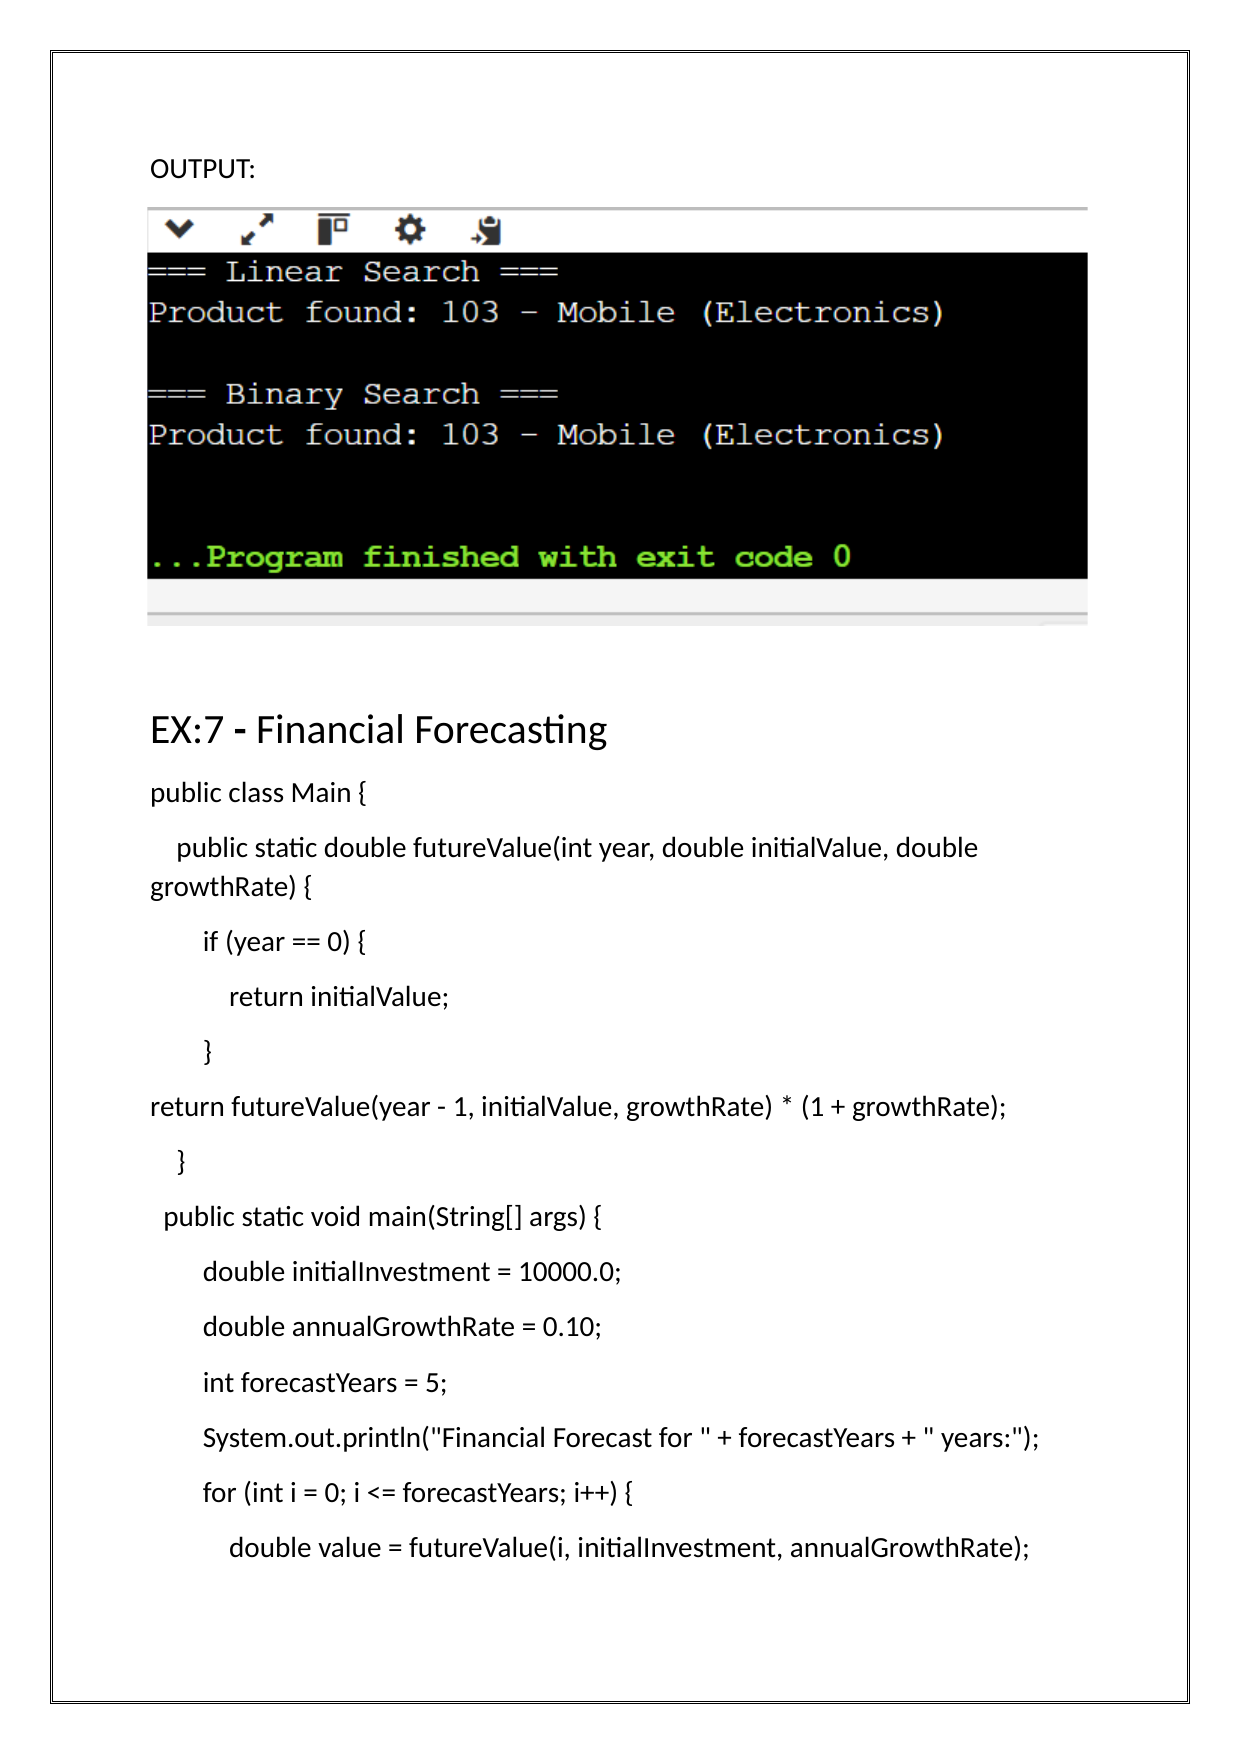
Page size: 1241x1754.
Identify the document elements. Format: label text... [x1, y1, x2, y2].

text } [150, 1143, 1090, 1179]
text double initialInvestment = 10000.0; [150, 1253, 1090, 1289]
text } [150, 1033, 1090, 1069]
text EX:7 - Financial Forecasting [150, 703, 1090, 753]
text double value = futureValue(i, initialInvestment, annualGrowthRate); [150, 1529, 1090, 1564]
text int forecastYears = 5; [150, 1364, 1090, 1399]
text System.out.println("Financial Forecast for " + forecastYears + " years:"); [150, 1419, 1090, 1454]
text OUTPUT: [150, 150, 1090, 186]
text public static double futureValue(int year, double initialValue, double growthRate) { [150, 829, 1090, 903]
text double annualGrowthRate = 0.10; [150, 1308, 1090, 1344]
text if (year == 0) { [150, 923, 1090, 958]
text return initialValue; [150, 978, 1090, 1013]
text return futureValue(year - 1, initialValue, growthRate) * (1 + growthRate); [150, 1088, 1090, 1124]
text public class Main { [150, 774, 1090, 810]
text public static void main(String[] args) { [150, 1198, 1090, 1234]
text for (int i = 0; i <= forecastYears; i++) { [150, 1474, 1090, 1509]
picture [147, 207, 1088, 626]
